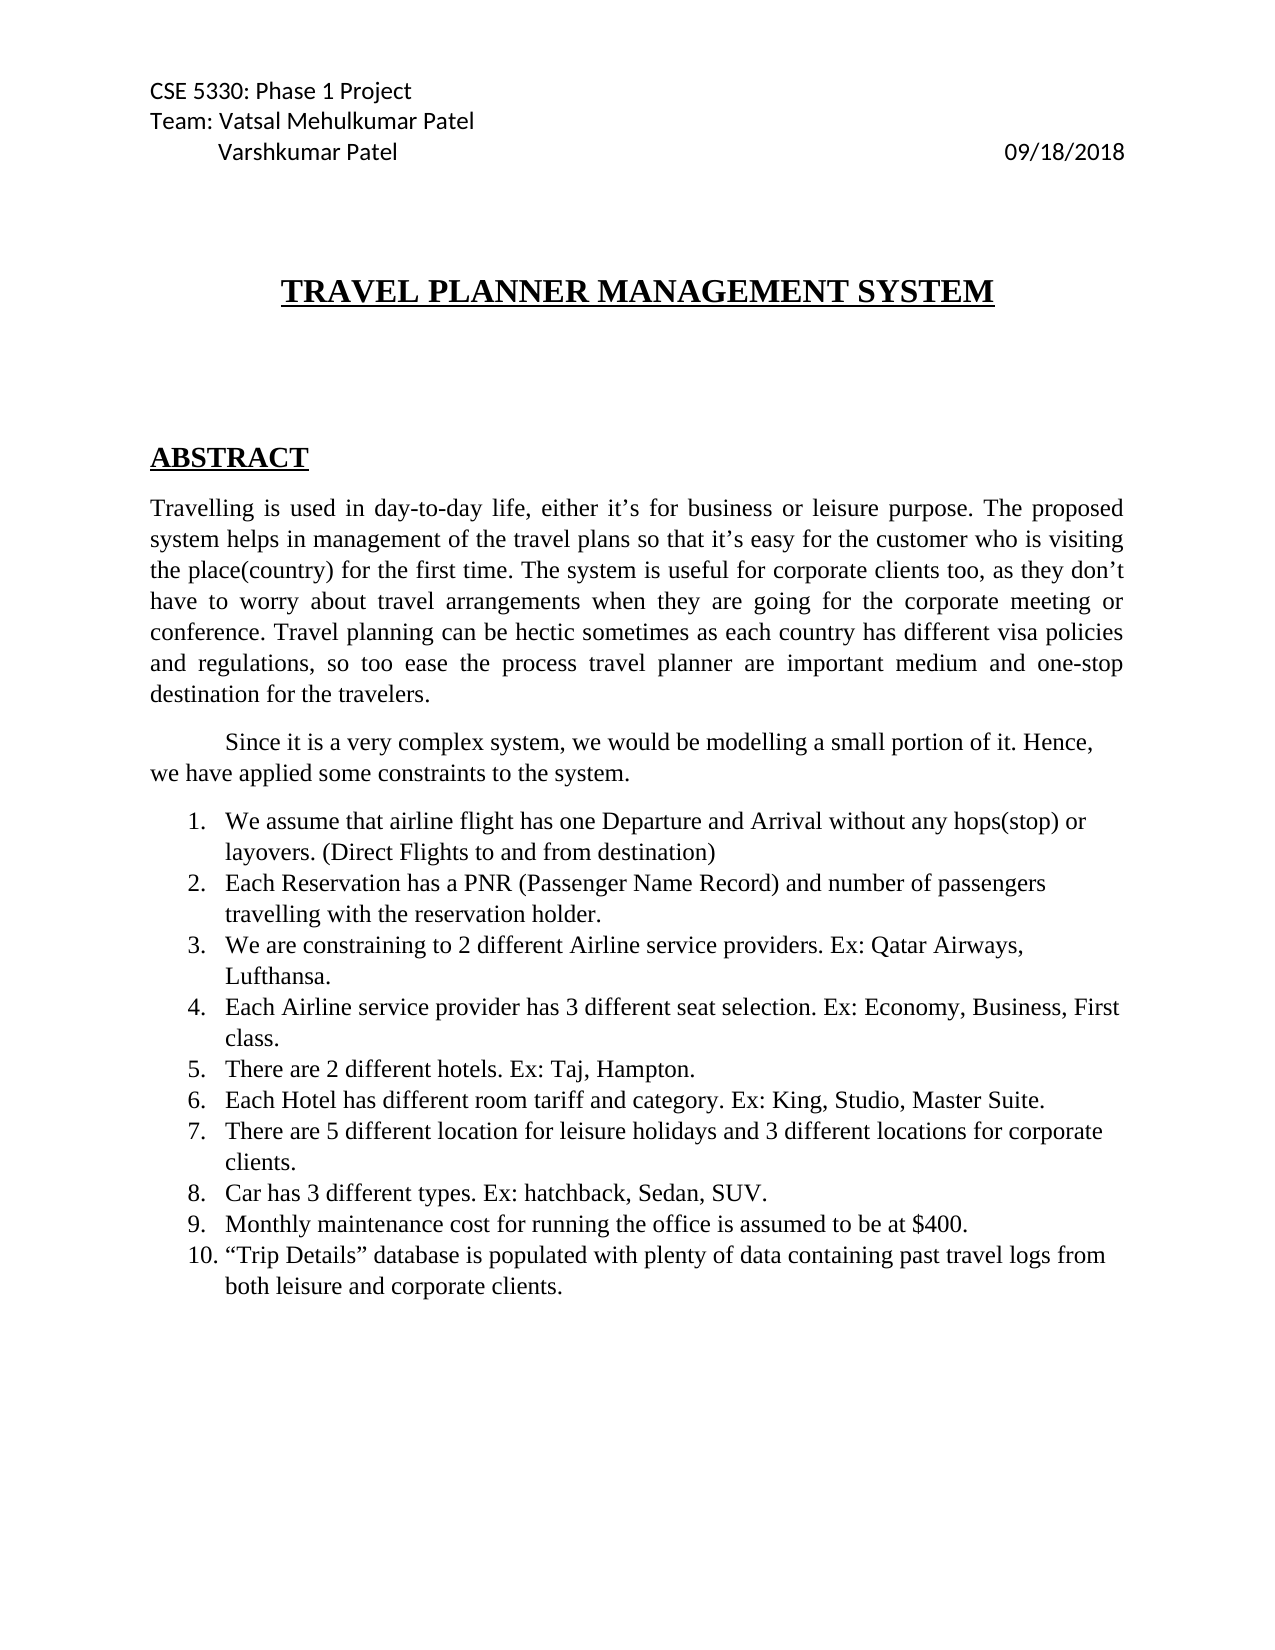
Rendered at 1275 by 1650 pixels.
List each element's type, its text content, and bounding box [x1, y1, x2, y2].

list Monthly maintenance cost for running the office is assumed to be at $400. [187, 1209, 1125, 1238]
list “Trip Details” database is populated with plenty of data containing past travel logs from both leisure and corporate clients. [187, 1240, 1125, 1300]
list We assume that airline flight has one Departure and Arrival without any hops(stop) or layovers. (Direct Flights to and from destination) [187, 806, 1125, 866]
text ABSTRACT [150, 440, 1125, 474]
text TRAVEL PLANNER MANAGEMENT SYSTEM [150, 271, 1125, 310]
list We are constraining to 2 different Airline service providers. Ex: Qatar Airways, Lufthansa. [187, 930, 1125, 990]
list Car has 3 different types. Ex: hatchback, Sedan, SUV. [187, 1178, 1125, 1207]
list There are 5 different location for leisure holidays and 3 different locations for corporate clients. [187, 1116, 1125, 1176]
text Travelling is used in day-to-day life, either it’s for business or leisure purpose. The proposed system helps in management of the travel plans so that it’s easy for the customer who is visiting the place(country) for the first time. The system is useful for corporate clients too, as they don’t have to worry about travel arrangements when they are going for the corporate meeting or conference. Travel planning can be hectic sometimes as each country has different visa policies and regulations, so too ease the process travel planner are important medium and one-stop destination for the travelers. [150, 493, 1125, 708]
list Each Reservation has a PNR (Passenger Name Record) and number of passengers travelling with the reservation holder. [187, 868, 1125, 928]
list There are 2 different hotels. Ex: Taj, Hampton. [187, 1054, 1125, 1083]
text Since it is a very complex system, we would be modelling a small portion of it. Hence, we have applied some constraints to the system. [150, 727, 1125, 787]
list Each Airline service provider has 3 different seat selection. Ex: Economy, Business, First class. [187, 992, 1125, 1052]
list Each Hotel has different room tariff and category. Ex: King, Studio, Master Suite. [187, 1085, 1125, 1114]
